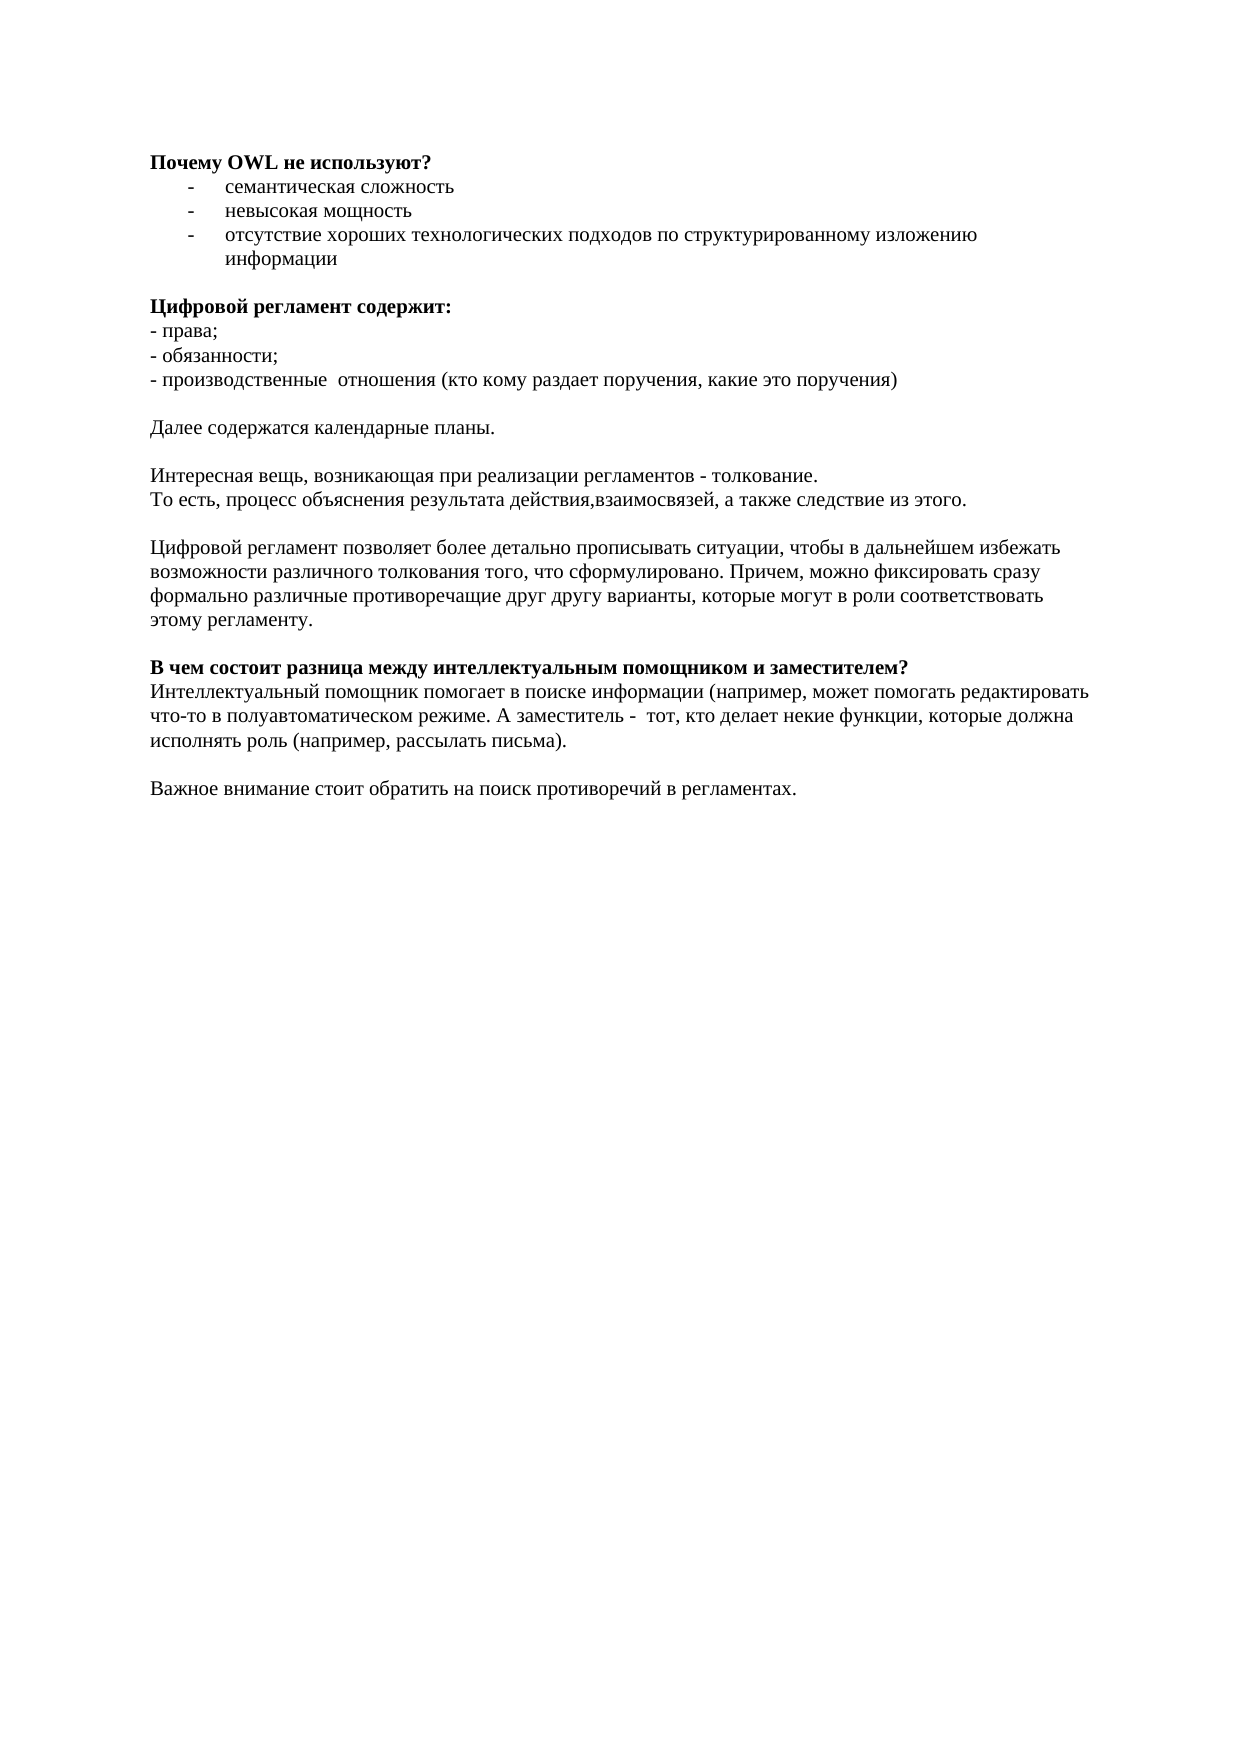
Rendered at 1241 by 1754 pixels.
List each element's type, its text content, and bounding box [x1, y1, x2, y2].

text Далее содержатся календарные планы. [150, 415, 1090, 439]
text - обязанности; [150, 342, 1090, 367]
text Интеллектуальный помощник помогает в поиске информации (например, может помогать редактировать что-то в полуавтоматическом режиме. А заместитель - тот, кто делает некие функции, которые должна исполнять роль (например, рассылать письма). [150, 679, 1090, 752]
text - права; [150, 318, 1090, 342]
text Цифровой регламент позволяет более детально прописывать ситуации, чтобы в дальнейшем избежать возможности различного толкования того, что сформулировано. Причем, можно фиксировать сразу формально различные противоречащие друг другу варианты, которые могут в роли соответствовать этому регламенту. [150, 535, 1090, 631]
text В чем состоит разница между интеллектуальным помощником и заместителем? [150, 655, 1090, 679]
text Интересная вещь, возникающая при реализации регламентов - толкование. [150, 463, 1090, 487]
text Важное внимание стоит обратить на поиск противоречий в регламентах. [150, 776, 1090, 800]
text Цифровой регламент содержит: [150, 294, 1090, 318]
list невысокая мощность [187, 198, 1090, 222]
list отсутствие хороших технологических подходов по структурированному изложению информации [187, 222, 1090, 270]
text - производственные отношения (кто кому раздает поручения, какие это поручения) [150, 367, 1090, 391]
text Почему OWL не используют? [150, 150, 1090, 174]
list семантическая сложность [187, 174, 1090, 198]
text То есть, процесс объяснения результата действия,взаимосвязей, а также следствие из этого. [150, 487, 1090, 511]
